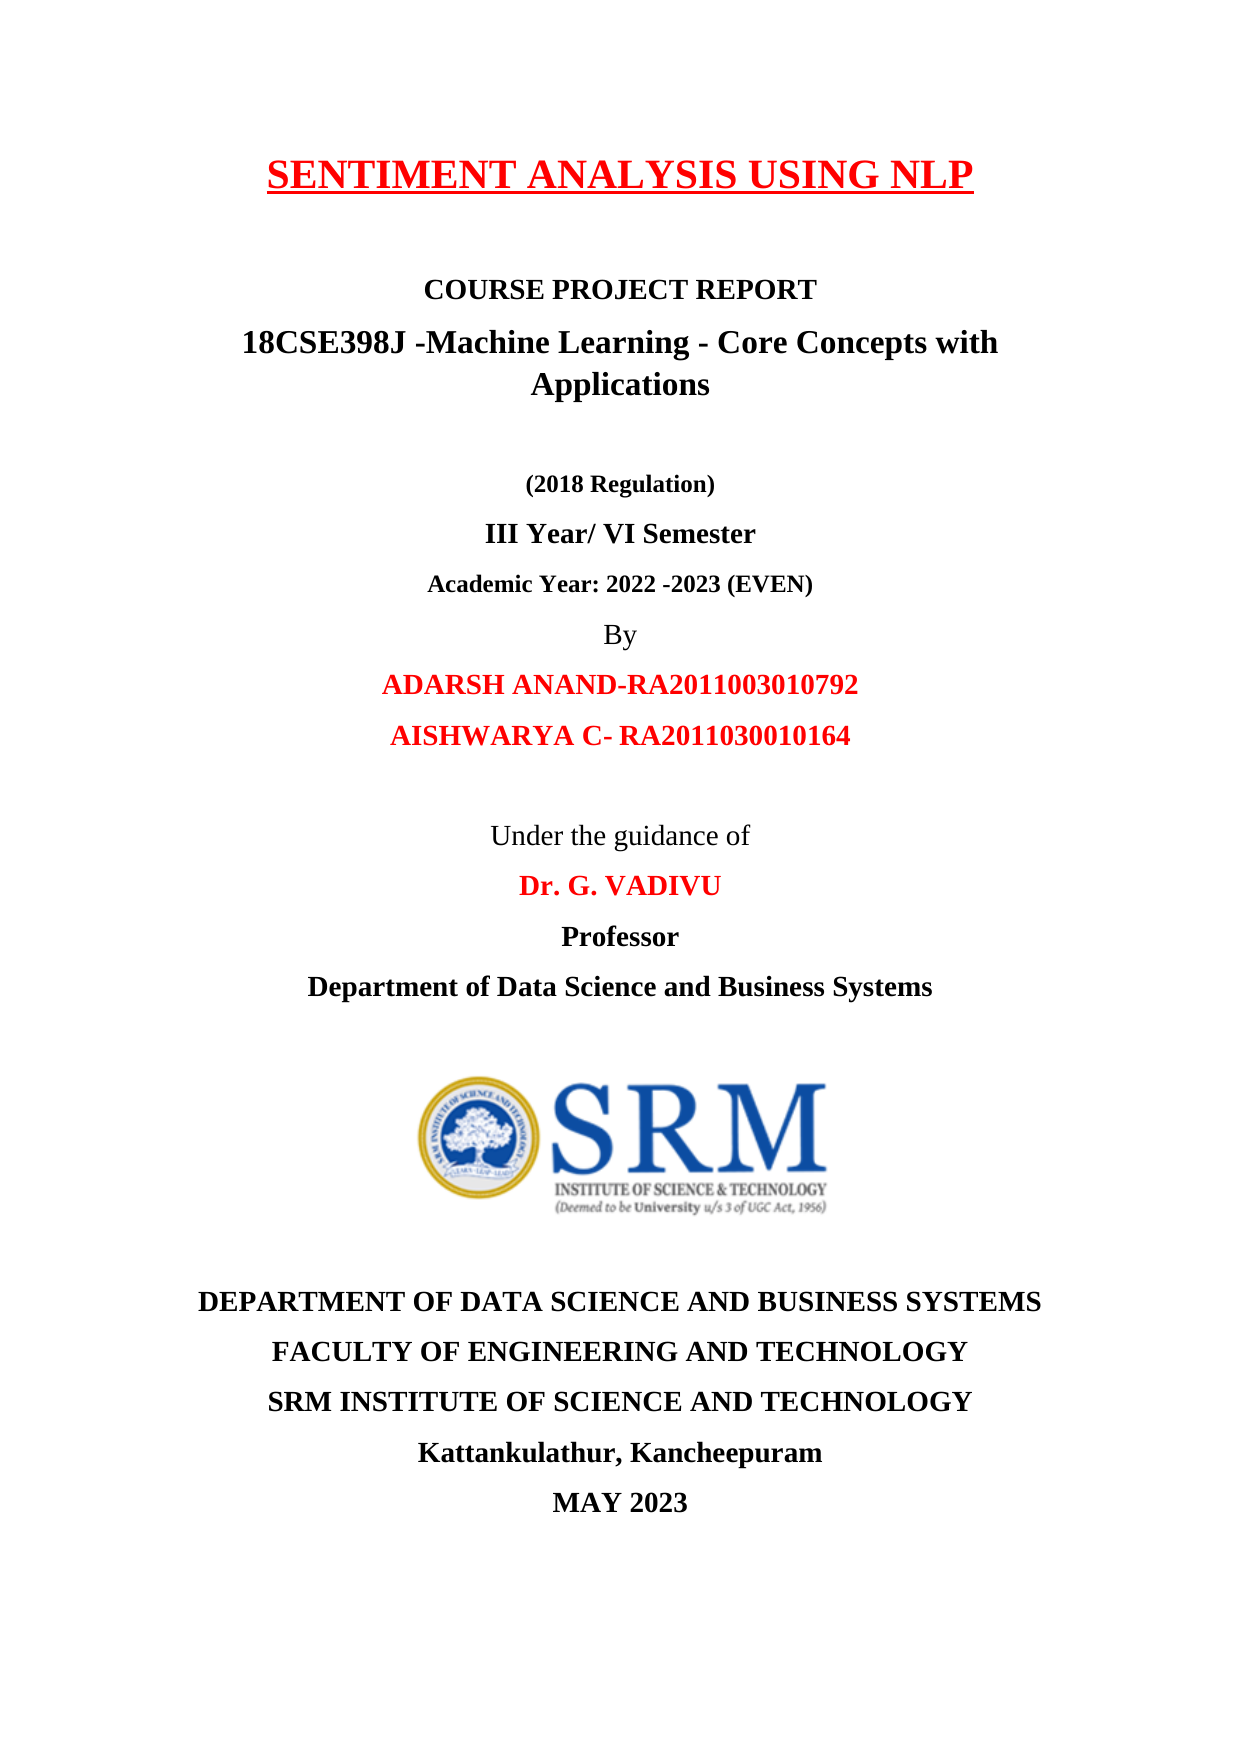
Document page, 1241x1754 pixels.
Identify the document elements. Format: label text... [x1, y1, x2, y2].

picture [401, 1019, 839, 1270]
text Under the guidance of [150, 818, 1090, 852]
text III Year/ VI Semester [150, 516, 1090, 550]
text SENTIMENT ANALYSIS USING NLP [150, 150, 1090, 198]
text COURSE PROJECT REPORT [150, 272, 1090, 306]
text AISHWARYA C- RA2011030010164 [150, 718, 1090, 751]
text Kattankulathur, Kancheepuram [150, 1435, 1090, 1468]
text MAY 2023 [150, 1485, 1090, 1519]
text (2018 Regulation) [150, 469, 1090, 497]
text Dr. G. VADIVU [150, 868, 1090, 902]
text ADARSH ANAND-RA2011003010792 [150, 667, 1090, 701]
text 18CSE398J -Machine Learning - Core Concepts with Applications [150, 322, 1090, 402]
text Professor [150, 919, 1090, 952]
text DEPARTMENT OF DATA SCIENCE AND BUSINESS SYSTEMS [150, 1284, 1090, 1317]
text FACULTY OF ENGINEERING AND TECHNOLOGY [150, 1334, 1090, 1368]
text By [150, 617, 1090, 651]
text Department of Data Science and Business Systems [150, 969, 1090, 1003]
text Academic Year: 2022 -2023 (EVEN) [150, 569, 1090, 598]
text SRM INSTITUTE OF SCIENCE AND TECHNOLOGY [150, 1384, 1090, 1418]
